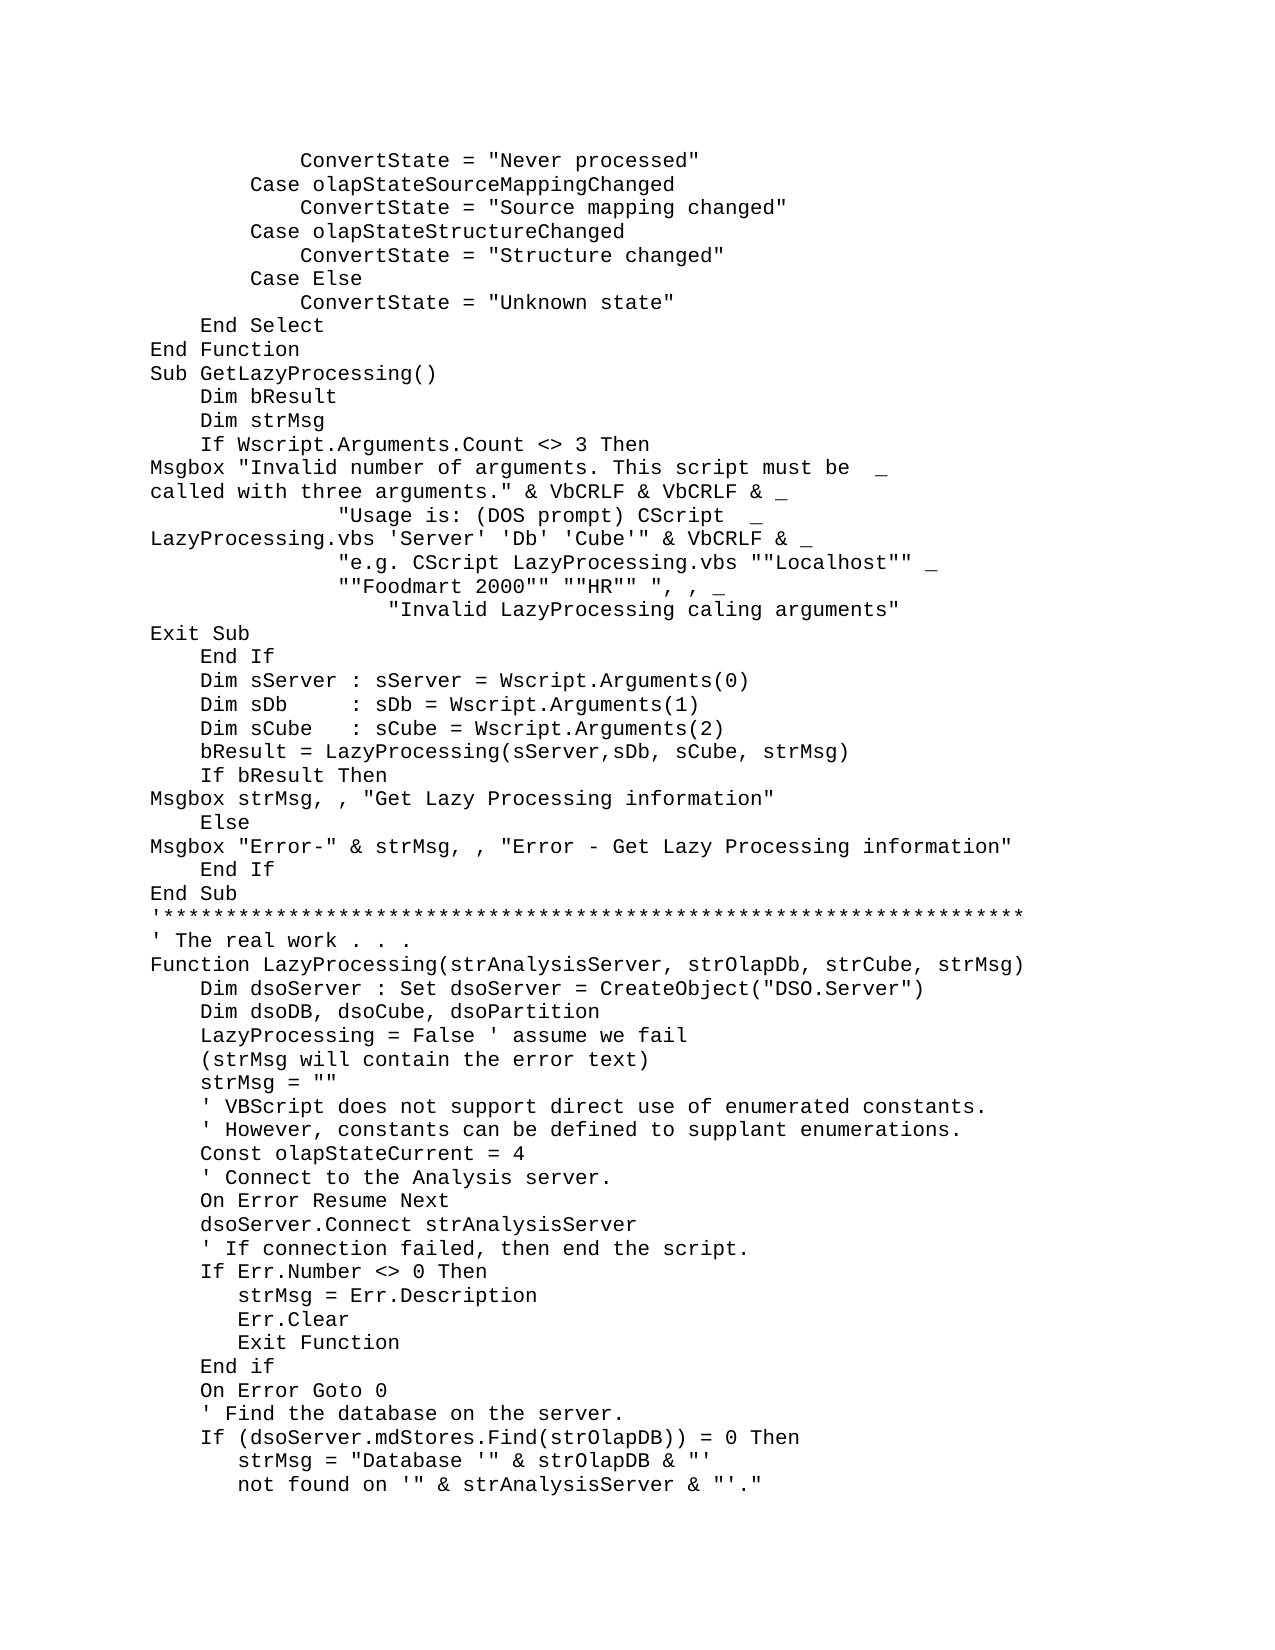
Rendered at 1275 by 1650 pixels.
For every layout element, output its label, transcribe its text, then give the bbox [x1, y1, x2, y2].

text ConvertState = "Never processed" [150, 150, 1125, 174]
text Const olapStateCurrent = 4 [150, 1143, 1125, 1167]
text strMsg = "Database '" & strOlapDB & "' [150, 1451, 1125, 1474]
text ' VBScript does not support direct use of enumerated constants. [150, 1096, 1125, 1119]
text Msgbox strMsg, , "Get Lazy Processing information" [150, 788, 1125, 812]
text "Invalid LazyProcessing caling arguments" [150, 599, 1125, 623]
text ' Find the database on the server. [150, 1403, 1125, 1427]
text Dim sCube : sCube = Wscript.Arguments(2) [150, 717, 1125, 741]
text End if [150, 1356, 1125, 1379]
text Function LazyProcessing(strAnalysisServer, strOlapDb, strCube, strMsg) [150, 954, 1125, 978]
text Dim dsoDB, dsoCube, dsoPartition [150, 1001, 1125, 1025]
text Err.Clear [150, 1309, 1125, 1332]
text LazyProcessing = False ' assume we fail [150, 1025, 1125, 1048]
text Dim strMsg [150, 410, 1125, 434]
text Dim sDb : sDb = Wscript.Arguments(1) [150, 694, 1125, 717]
text dsoServer.Connect strAnalysisServer [150, 1214, 1125, 1238]
text If (dsoServer.mdStores.Find(strOlapDB)) = 0 Then [150, 1427, 1125, 1451]
text Case olapStateSourceMappingChanged [150, 174, 1125, 197]
text ' Connect to the Analysis server. [150, 1167, 1125, 1190]
text End Sub [150, 883, 1125, 907]
text Case olapStateStructureChanged [150, 221, 1125, 244]
text strMsg = "" [150, 1072, 1125, 1096]
text ' The real work . . . [150, 930, 1125, 954]
text Exit Function [150, 1332, 1125, 1356]
text If Wscript.Arguments.Count <> 3 Then [150, 434, 1125, 457]
text ' However, constants can be defined to supplant enumerations. [150, 1119, 1125, 1143]
text On Error Goto 0 [150, 1379, 1125, 1403]
text Dim bResult [150, 386, 1125, 410]
text ' If connection failed, then end the script. [150, 1238, 1125, 1261]
text ConvertState = "Structure changed" [150, 244, 1125, 268]
text If bResult Then [150, 765, 1125, 788]
text Dim sServer : sServer = Wscript.Arguments(0) [150, 670, 1125, 694]
text bResult = LazyProcessing(sServer,sDb, sCube, strMsg) [150, 741, 1125, 765]
text End If [150, 647, 1125, 670]
text Msgbox "Error-" & strMsg, , "Error - Get Lazy Processing information" [150, 836, 1125, 859]
text If Err.Number <> 0 Then [150, 1261, 1125, 1285]
text strMsg = Err.Description [150, 1285, 1125, 1309]
text End Function [150, 339, 1125, 363]
text Else [150, 812, 1125, 836]
text On Error Resume Next [150, 1190, 1125, 1214]
text Dim dsoServer : Set dsoServer = CreateObject("DSO.Server") [150, 978, 1125, 1001]
text Sub GetLazyProcessing() [150, 363, 1125, 386]
text End If [150, 859, 1125, 883]
text '********************************************************************* [150, 907, 1125, 930]
text LazyProcessing.vbs 'Server' 'Db' 'Cube'" & VbCRLF & _ [150, 528, 1125, 552]
text ""Foodmart 2000"" ""HR"" ", , _ [150, 576, 1125, 599]
text called with three arguments." & VbCRLF & VbCRLF & _ [150, 481, 1125, 505]
text "Usage is: (DOS prompt) CScript _ [150, 505, 1125, 528]
text Case Else [150, 268, 1125, 292]
text ConvertState = "Unknown state" [150, 292, 1125, 316]
text "e.g. CScript LazyProcessing.vbs ""Localhost"" _ [150, 552, 1125, 576]
text (strMsg will contain the error text) [150, 1048, 1125, 1072]
text ConvertState = "Source mapping changed" [150, 197, 1125, 221]
text not found on '" & strAnalysisServer & "'." [150, 1474, 1125, 1498]
text Msgbox "Invalid number of arguments. This script must be _ [150, 457, 1125, 481]
text Exit Sub [150, 623, 1125, 647]
text End Select [150, 316, 1125, 339]
